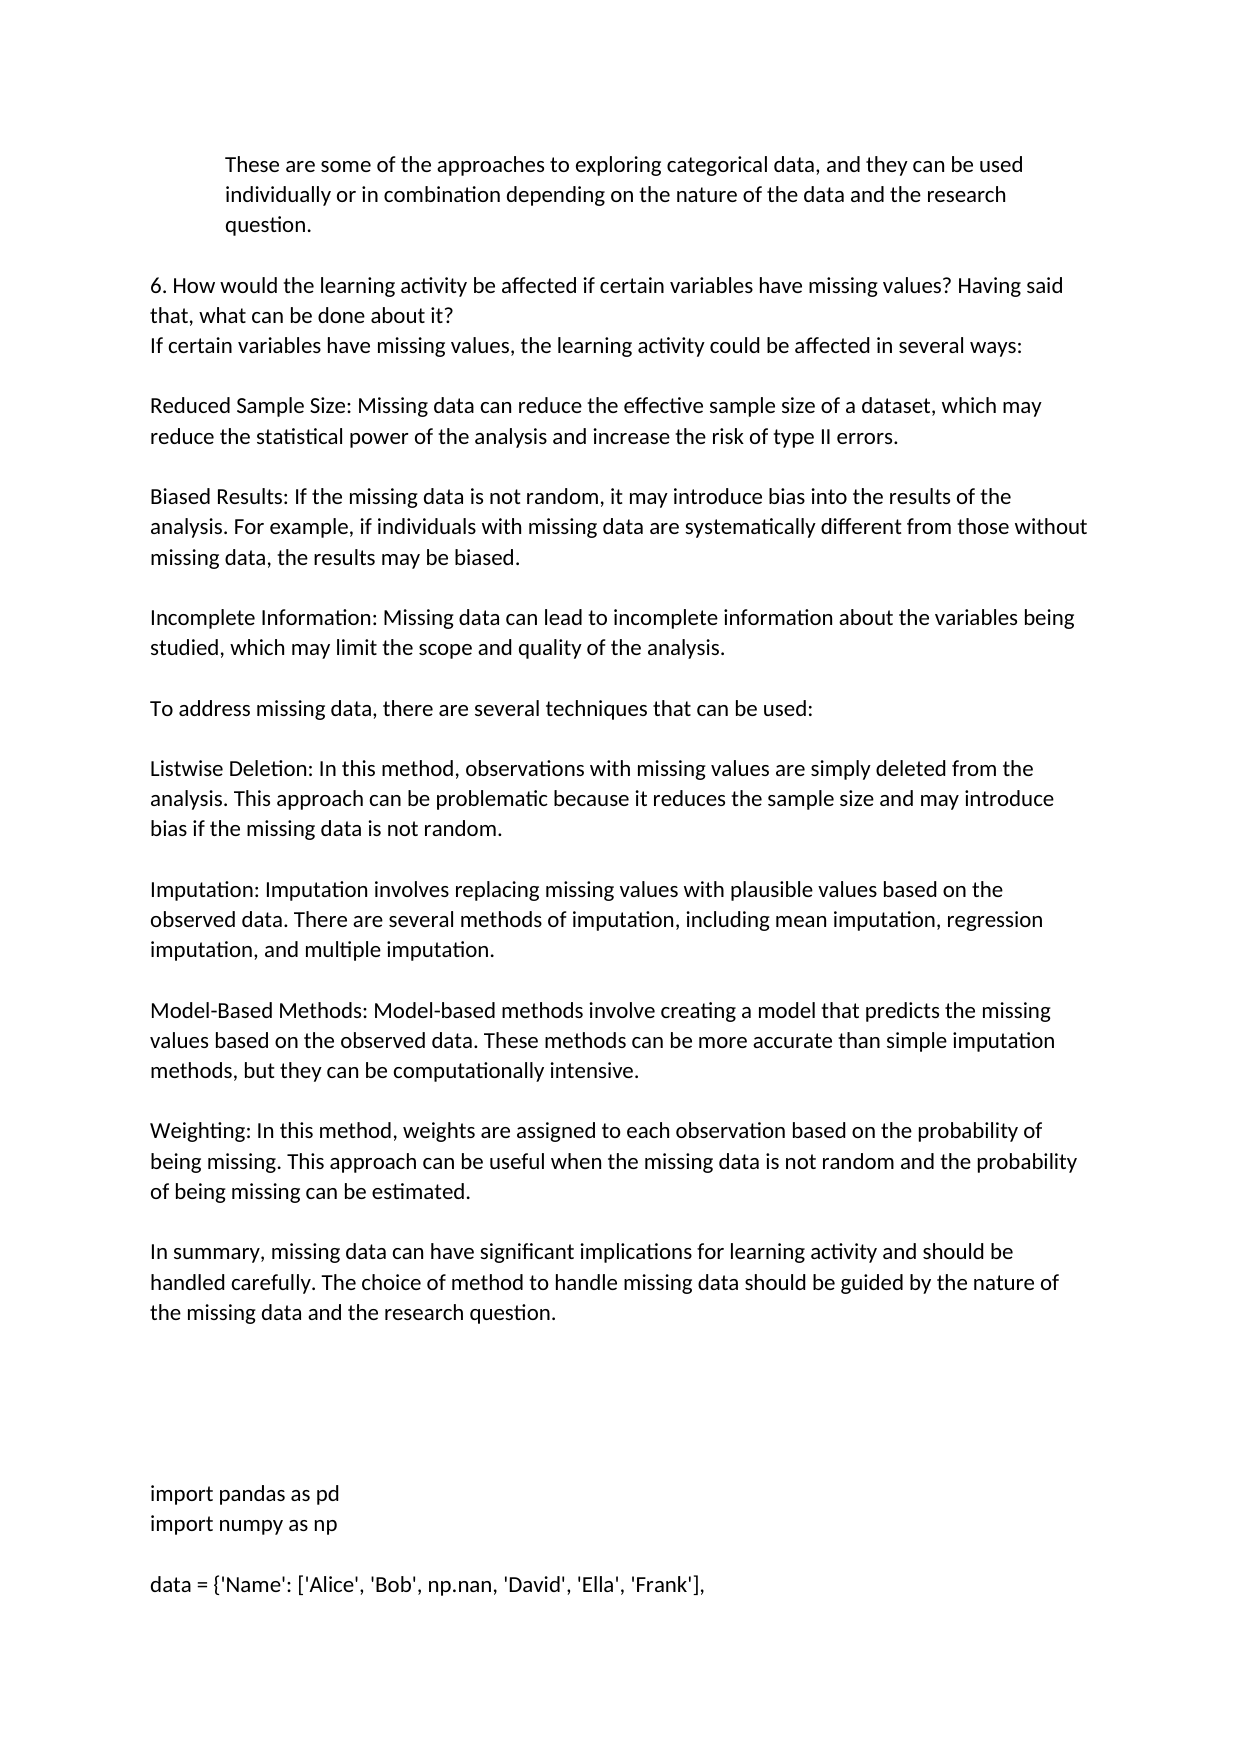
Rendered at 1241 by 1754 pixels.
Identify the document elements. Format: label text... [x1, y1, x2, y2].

text In summary, missing data can have significant implications for learning activity and should be handled carefully. The choice of method to handle missing data should be guided by the nature of the missing data and the research question. [150, 1237, 1090, 1326]
text Model-Based Methods: Model-based methods involve creating a model that predicts the missing values based on the observed data. These methods can be more accurate than simple imputation methods, but they can be computationally intensive. [150, 996, 1090, 1084]
text Weighting: In this method, weights are assigned to each observation based on the probability of being missing. This approach can be useful when the missing data is not random and the probability of being missing can be estimated. [150, 1117, 1090, 1205]
text Reduced Sample Size: Missing data can reduce the effective sample size of a dataset, which may reduce the statistical power of the analysis and increase the risk of type II errors. [150, 392, 1090, 450]
text Listwise Deletion: In this method, observations with missing values are simply deleted from the analysis. This approach can be problematic because it reduces the sample size and may introduce bias if the missing data is not random. [150, 754, 1090, 843]
text Incomplete Information: Missing data can lead to incomplete information about the variables being studied, which may limit the scope and quality of the analysis. [150, 603, 1090, 661]
text 6. How would the learning activity be affected if certain variables have missing values? Having said that, what can be done about it? [150, 271, 1090, 329]
list These are some of the approaches to exploring categorical data, and they can be used individually or in combination depending on the nature of the data and the research question. [225, 150, 1090, 238]
text data = {'Name': ['Alice', 'Bob', np.nan, 'David', 'Ella', 'Frank'], [150, 1570, 1090, 1598]
text Biased Results: If the missing data is not random, it may introduce bias into the results of the analysis. For example, if individuals with missing data are systematically different from those without missing data, the results may be biased. [150, 482, 1090, 571]
text To address missing data, there are several techniques that can be used: [150, 694, 1090, 722]
text Imputation: Imputation involves replacing missing values with plausible values based on the observed data. There are several methods of imputation, including mean imputation, regression imputation, and multiple imputation. [150, 875, 1090, 963]
text import pandas as pd [150, 1479, 1090, 1507]
text import numpy as np [150, 1509, 1090, 1537]
text If certain variables have missing values, the learning activity could be affected in several ways: [150, 331, 1090, 359]
